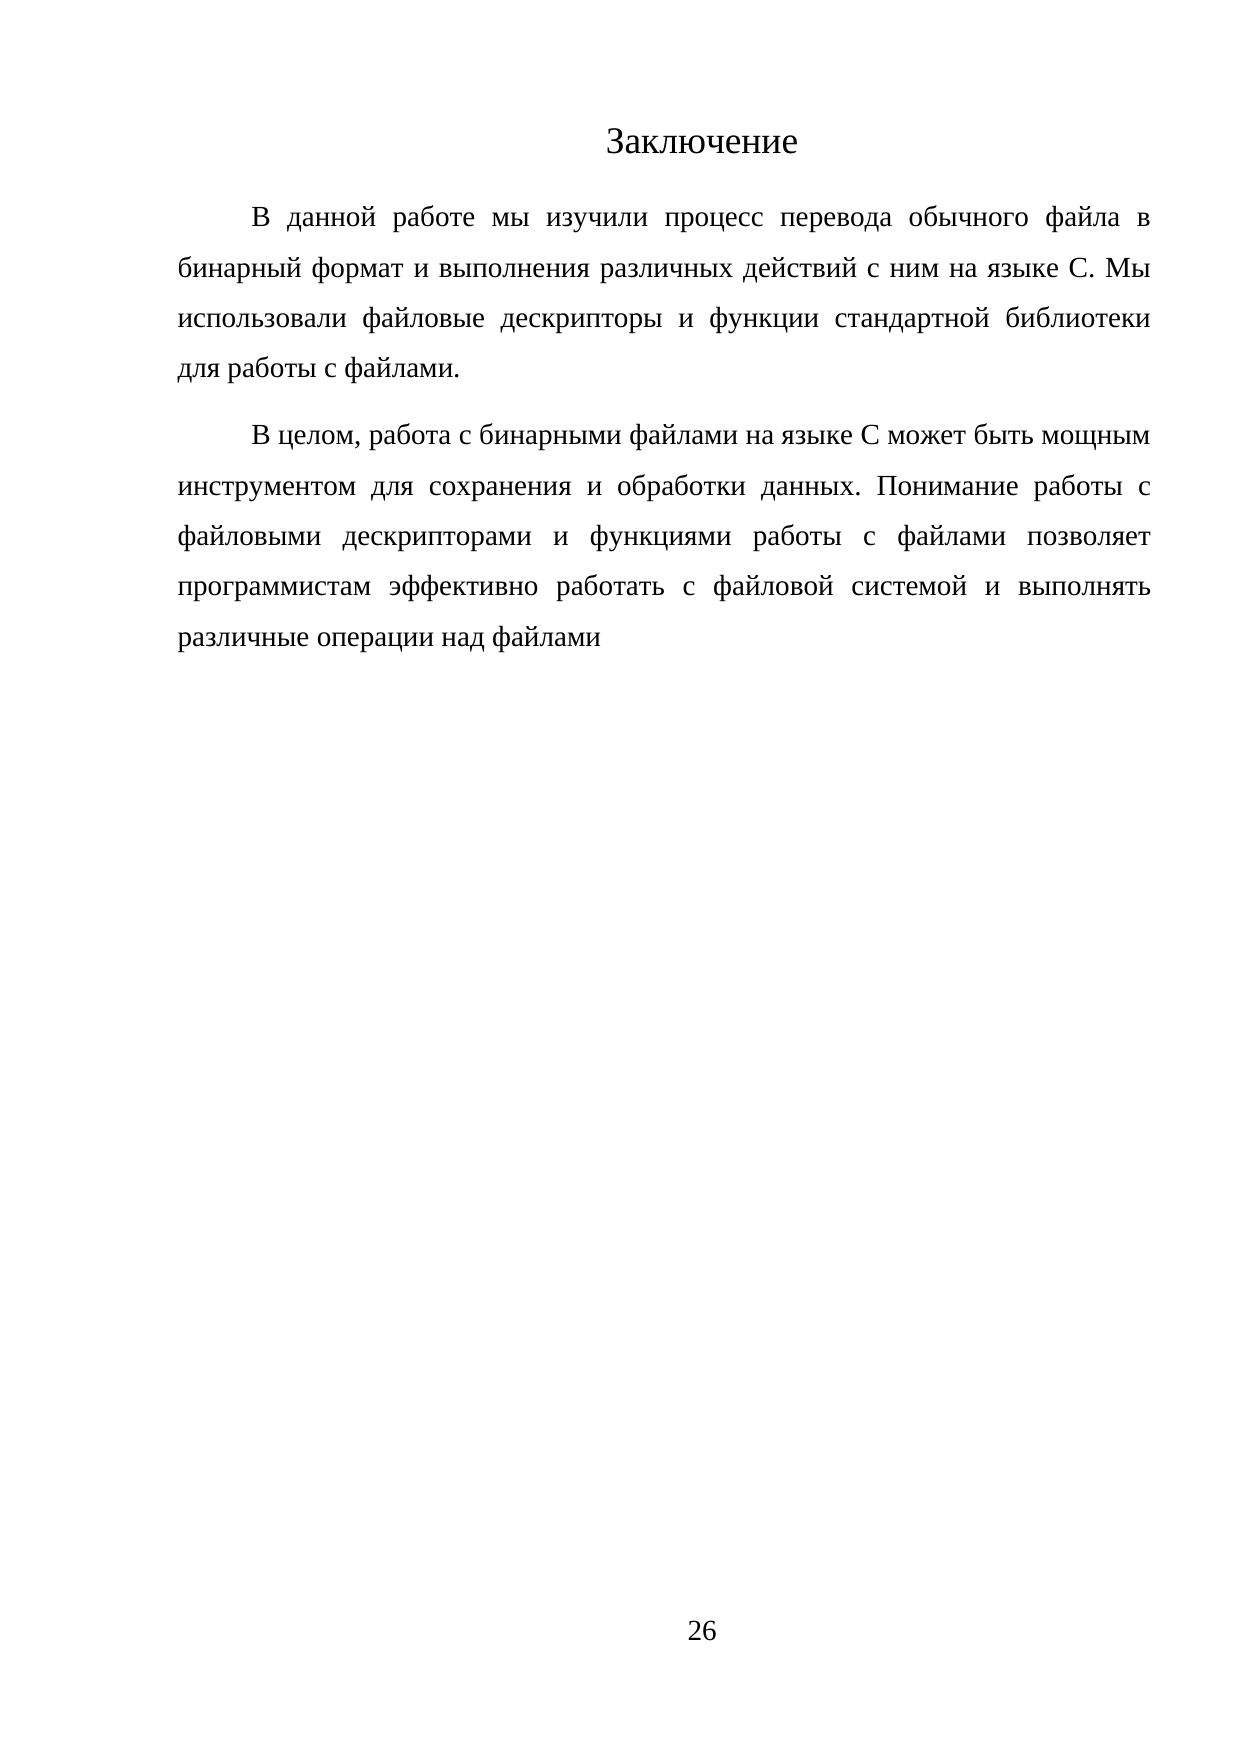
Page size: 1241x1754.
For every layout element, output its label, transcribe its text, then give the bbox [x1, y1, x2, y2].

text В целом, работа с бинарными файлами на языке C может быть мощным инструментом для сохранения и обработки данных. Понимание работы с файловыми дескрипторами и функциями работы с файлами позволяет программистам эффективно работать с файловой системой и выполнять различные операции над файлами [177, 417, 1152, 652]
text В данной работе мы изучили процесс перевода обычного файла в бинарный формат и выполнения различных действий с ним на языке C. Мы использовали файловые дескрипторы и функции стандартной библиотеки для работы с файлами. [177, 199, 1152, 384]
subtitle Заключение [177, 118, 1152, 161]
